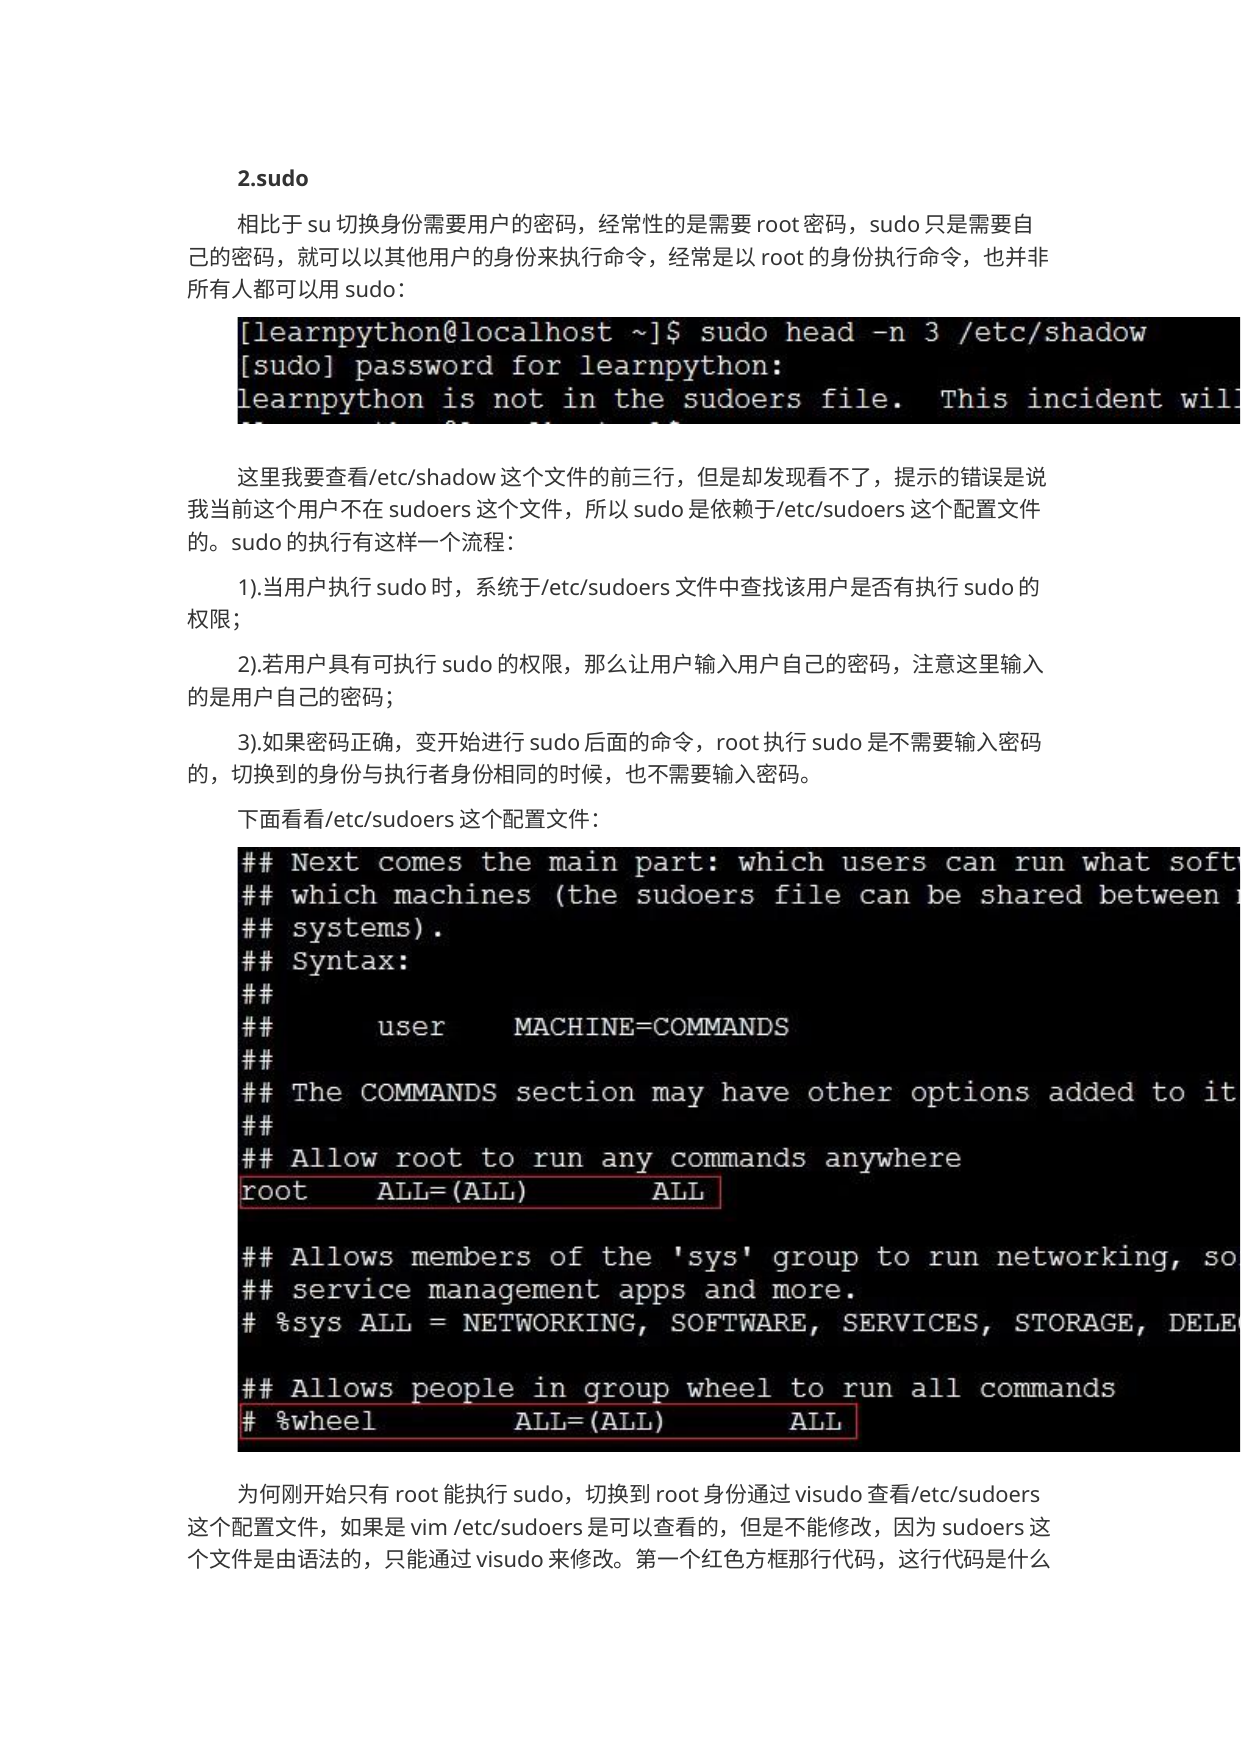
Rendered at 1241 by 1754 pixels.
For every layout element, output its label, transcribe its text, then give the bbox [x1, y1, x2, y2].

text 2).若用户具有可执行sudo的权限，那么让用户输入用户自己的密码，注意这里输入的是用户自己的密码； [187, 647, 1053, 712]
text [187, 1477, 1053, 1574]
text 2.sudo [187, 162, 1053, 194]
text 相比于su切换身份需要用户的密码，经常性的是需要root密码，sudo只是需要自己的密码，就可以以其他用户的身份来执行命令，经常是以root的身份执行命令，也并非所有人都可以用sudo： [187, 207, 1053, 304]
picture [237, 317, 1241, 424]
text 这里我要查看/etc/shadow这个文件的前三行，但是却发现看不了，提示的错误是说我当前这个用户不在sudoers这个文件，所以sudo是依赖于/etc/sudoers这个配置文件的。sudo的执行有这样一个流程： [187, 459, 1053, 557]
text 3).如果密码正确，变开始进行sudo后面的命令，root执行sudo是不需要输入密码的，切换到的身份与执行者身份相同的时候，也不需要输入密码。 [187, 724, 1053, 789]
text 下面看看/etc/sudoers这个配置文件： [187, 802, 1053, 834]
picture [237, 847, 1241, 1452]
text 1).当用户执行sudo时，系统于/etc/sudoers文件中查找该用户是否有执行sudo的权限； [187, 569, 1053, 634]
